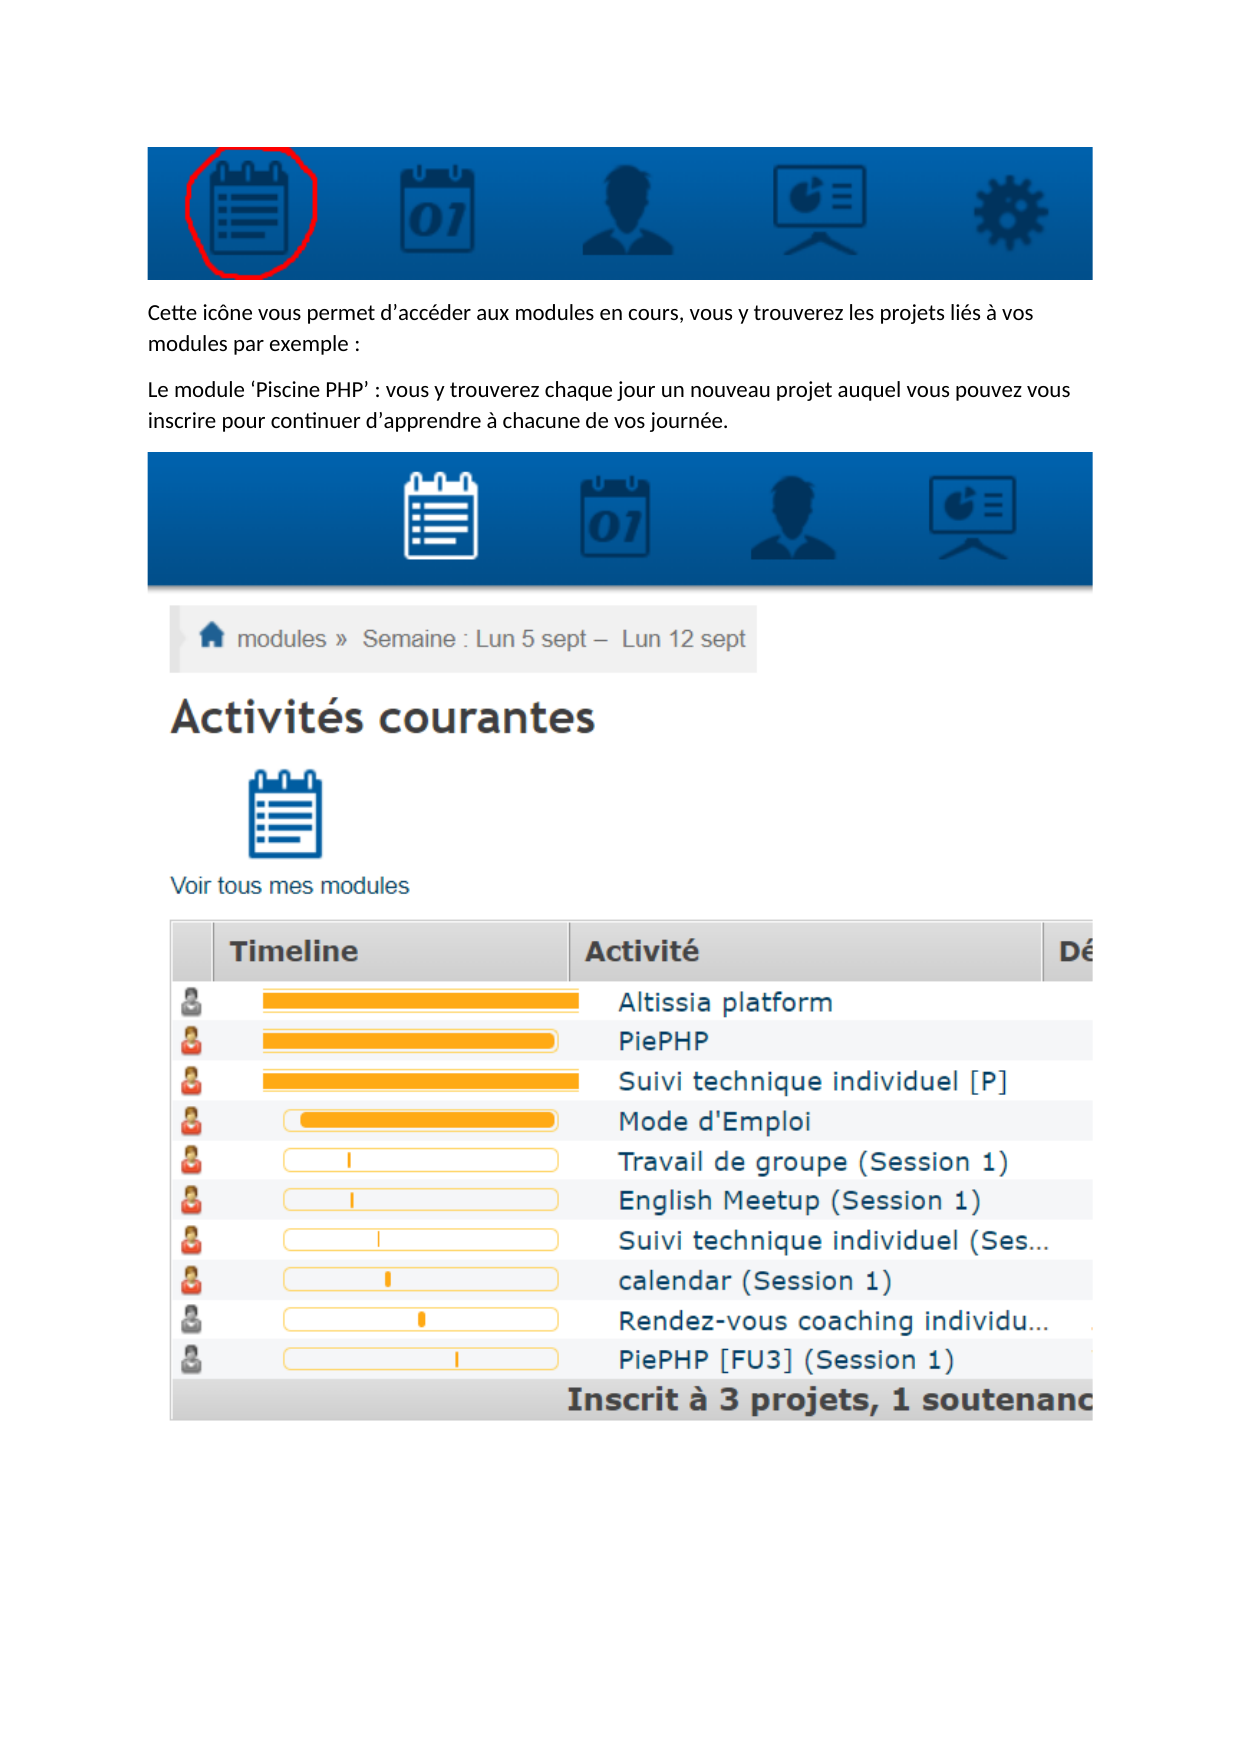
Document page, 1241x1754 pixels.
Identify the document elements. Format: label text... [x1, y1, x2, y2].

text Cette icône vous permet d’accéder aux modules en cours, vous y trouverez les projets liés à vos modules par exemple : [148, 298, 1093, 357]
text Le module ‘Piscine PHP’ : vous y trouverez chaque jour un nouveau projet auquel vous pouvez vous inscrire pour continuer d’apprendre à chacune de vos journée. [148, 376, 1093, 434]
picture [147, 147, 1093, 280]
picture [147, 452, 1093, 1570]
